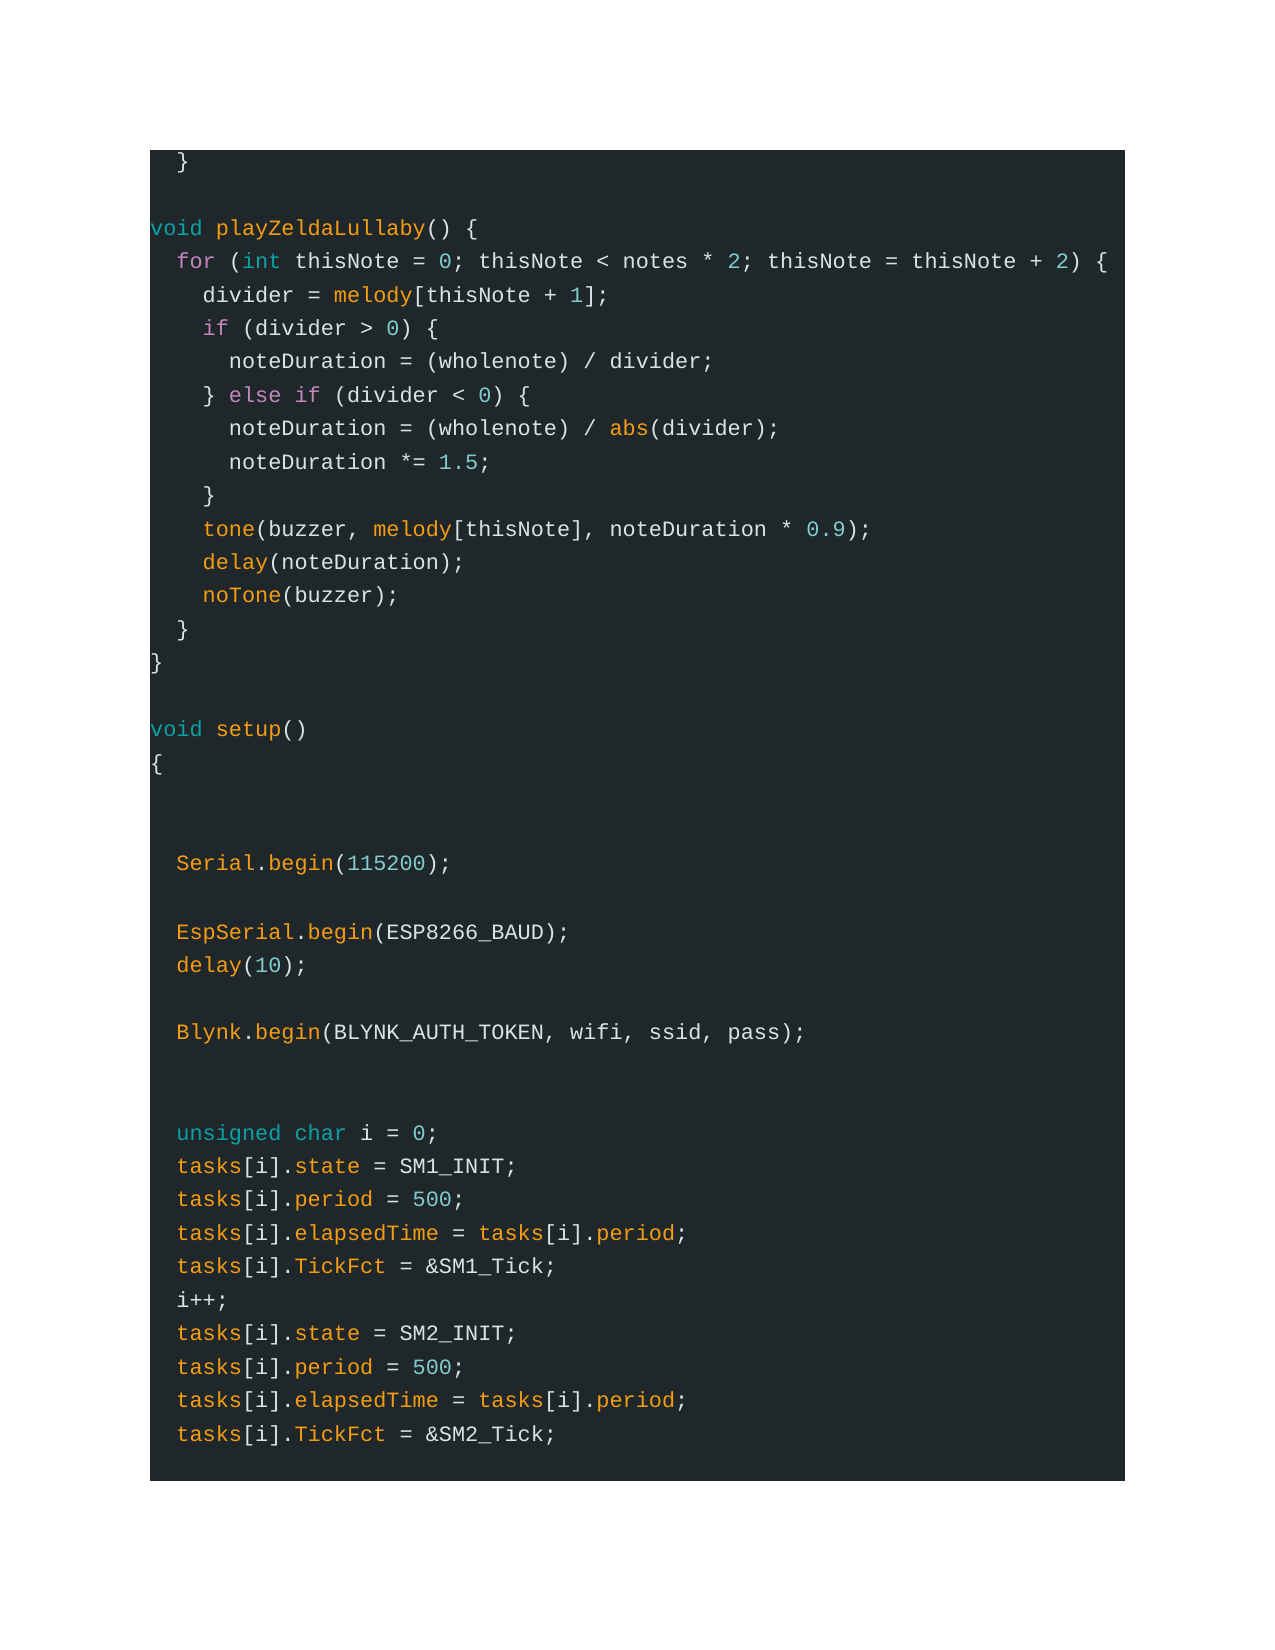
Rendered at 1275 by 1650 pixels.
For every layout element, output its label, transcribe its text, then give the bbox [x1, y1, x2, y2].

text } [150, 618, 1125, 643]
text noteDuration = (wholenote) / divider; [150, 351, 1125, 375]
text tasks[i].state = SM2_INIT; [150, 1322, 1125, 1347]
text i++; [150, 1289, 1125, 1314]
text void setup() [150, 718, 1125, 743]
text Serial.begin(115200); [150, 852, 1125, 877]
text } [150, 484, 1125, 509]
text tasks[i].period = 500; [150, 1356, 1125, 1381]
text if (divider > 0) { [150, 317, 1125, 342]
text delay(10); [150, 954, 1125, 979]
text noteDuration = (wholenote) / abs(divider); [150, 417, 1125, 442]
text noteDuration *= 1.5; [150, 451, 1125, 476]
text delay(noteDuration); [150, 551, 1125, 576]
text Blynk.begin(BLYNK_AUTH_TOKEN, wifi, ssid, pass); [150, 1021, 1125, 1046]
text noTone(buzzer); [150, 585, 1125, 609]
text tasks[i].elapsedTime = tasks[i].period; [150, 1222, 1125, 1247]
text tone(buzzer, melody[thisNote], noteDuration * 0.9); [150, 518, 1125, 543]
text void playZeldaLullaby() { [150, 217, 1125, 242]
text tasks[i].TickFct = &SM1_Tick; [150, 1256, 1125, 1280]
text tasks[i].state = SM1_INIT; [150, 1155, 1125, 1180]
text } [150, 652, 1125, 676]
text tasks[i].period = 500; [150, 1189, 1125, 1213]
text } else if (divider < 0) { [150, 384, 1125, 409]
text for (int thisNote = 0; thisNote < notes * 2; thisNote = thisNote + 2) { [150, 250, 1125, 275]
text EspSerial.begin(ESP8266_BAUD); [150, 921, 1125, 946]
text } [150, 150, 1125, 175]
text tasks[i].TickFct = &SM2_Tick; [150, 1423, 1125, 1447]
text { [150, 752, 1125, 777]
text tasks[i].elapsedTime = tasks[i].period; [150, 1389, 1125, 1414]
text divider = melody[thisNote + 1]; [150, 284, 1125, 308]
text unsigned char i = 0; [150, 1122, 1125, 1147]
